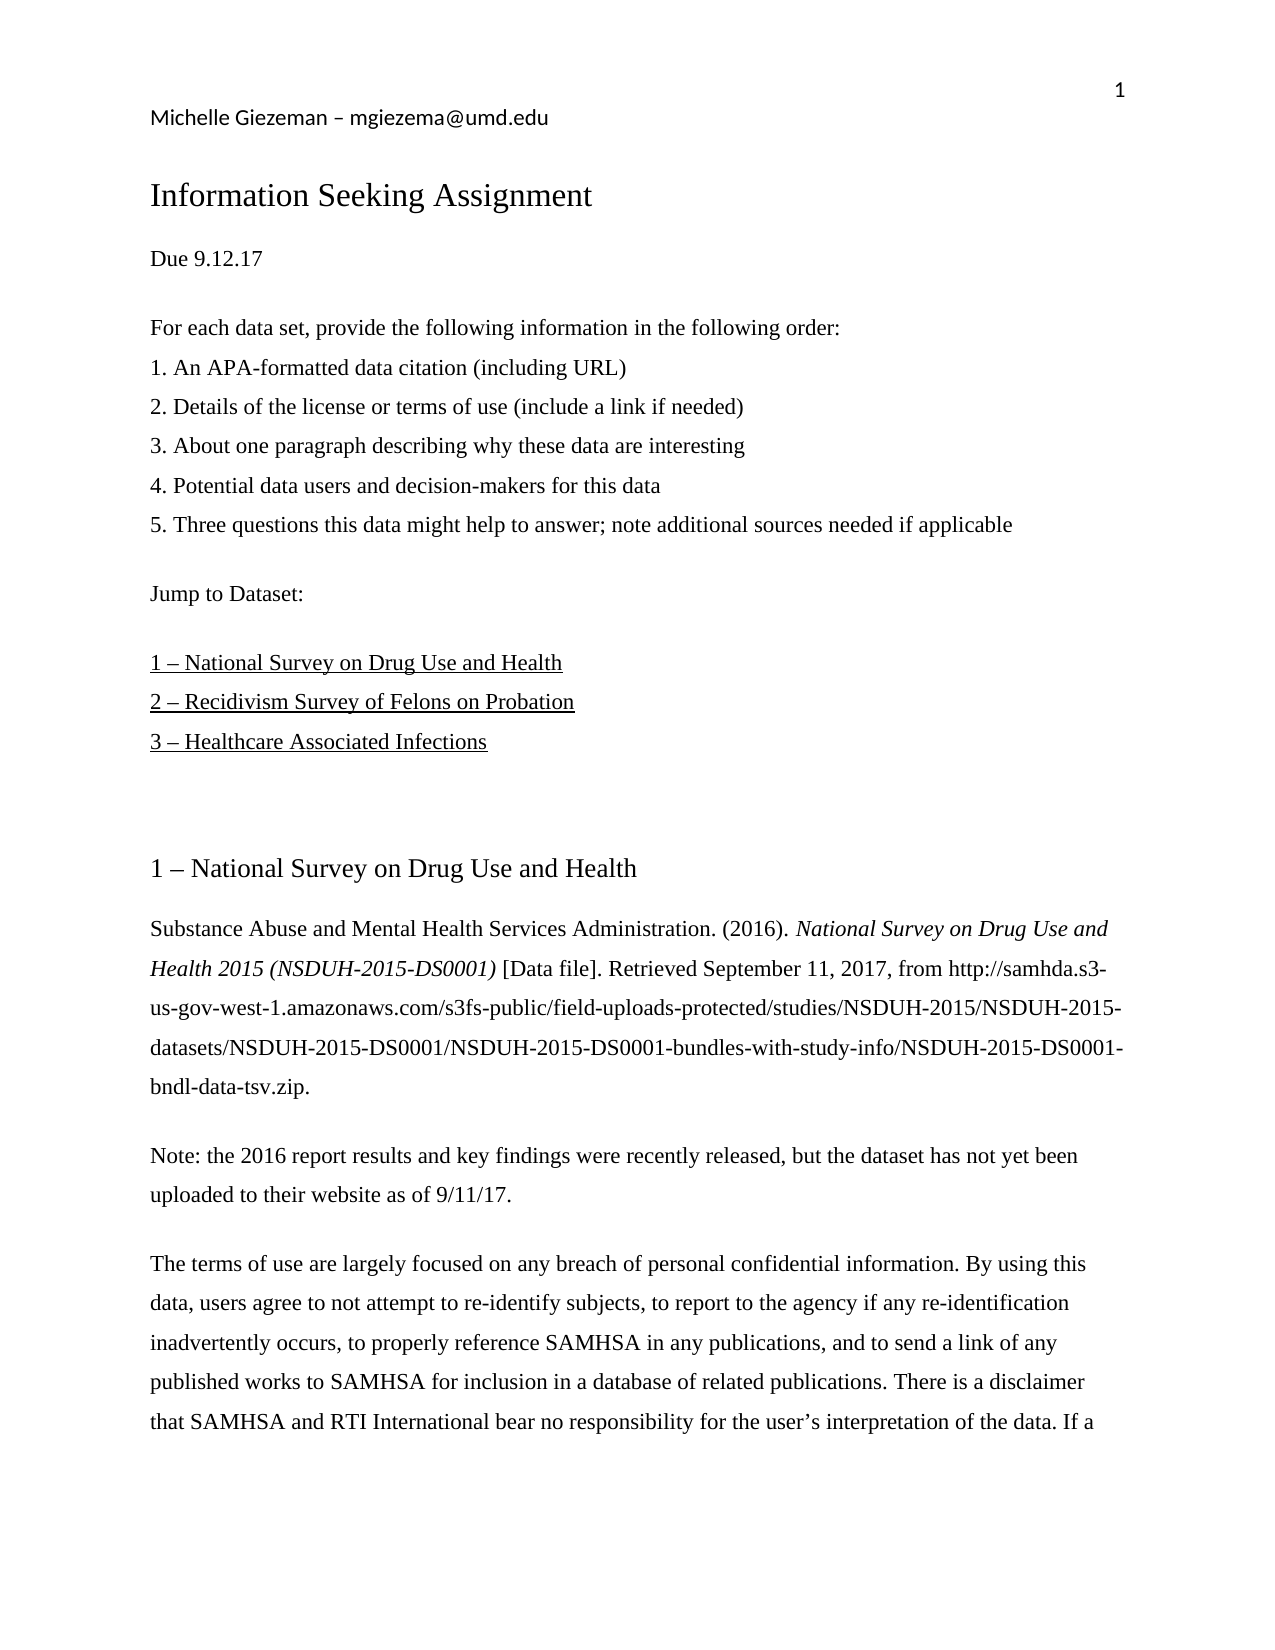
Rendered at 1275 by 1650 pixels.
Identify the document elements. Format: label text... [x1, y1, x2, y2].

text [150, 1250, 1125, 1434]
subtitle Information Seeking Assignment [150, 175, 1125, 213]
text Note: the 2016 report results and key findings were recently released, but the dataset has not yet been uploaded to their website as of 9/11/17. [150, 1142, 1125, 1208]
text 1 – National Survey on Drug Use and Health 2 – Recidivism Survey of Felons on Probation 3 – Healthcare Associated Infections [150, 649, 1125, 754]
subtitle 1 – National Survey on Drug Use and Health [150, 853, 1125, 884]
text Substance Abuse and Mental Health Services Administration. (2016). National Survey on Drug Use and Health 2015 (NSDUH-2015-DS0001) [Data file]. Retrieved September 11, 2017, from http://samhda.s3-us-gov-west-1.amazonaws.com/s3fs-public/field-uploads-protected/studies/NSDUH-2015/NSDUH-2015-datasets/NSDUH-2015-DS0001/NSDUH-2015-DS0001-bundles-with-study-info/NSDUH-2015-DS0001-bndl-data-tsv.zip. [150, 915, 1125, 1099]
text Due 9.12.17 [150, 246, 1125, 272]
text For each data set, provide the following information in the following order: 1. An APA-formatted data citation (including URL) 2. Details of the license or terms of use (include a link if needed) 3. About one paragraph describing why these data are interesting 4. Potential data users and decision-makers for this data 5. Three questions this data might help to answer; note additional sources needed if applicable [150, 314, 1125, 538]
text Jump to Dataset: [150, 580, 1125, 607]
